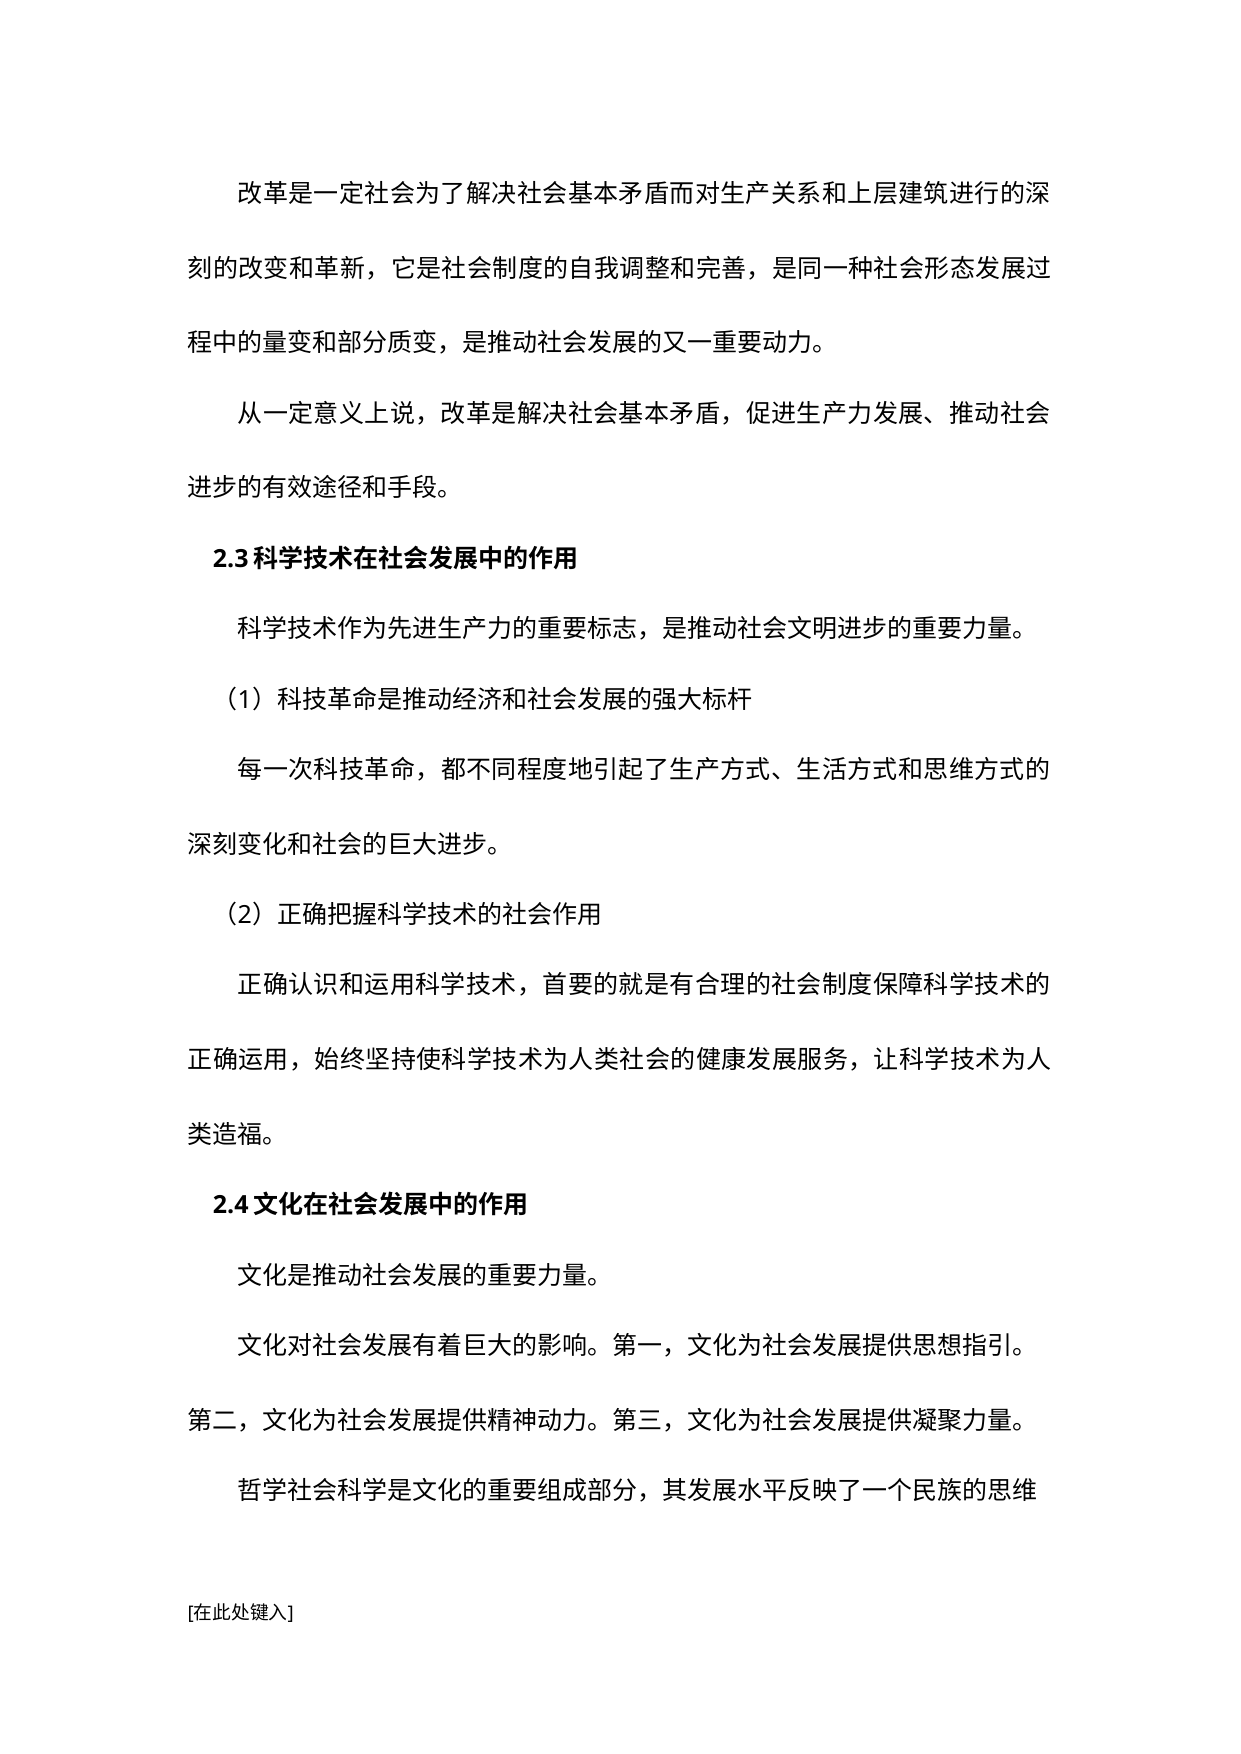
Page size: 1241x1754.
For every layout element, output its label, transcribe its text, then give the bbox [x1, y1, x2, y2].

list 从一定意义上说，改革是解决社会基本矛盾，促进生产力发展、推动社会进步的有效途径和手段。 [187, 379, 1053, 518]
list 每一次科技革命，都不同程度地引起了生产方式、生活方式和思维方式的深刻变化和社会的巨大进步。 [187, 735, 1053, 875]
text 2.3科学技术在社会发展中的作用 [187, 524, 1053, 589]
list 科技革命是推动经济和社会发展的强大标杆 [187, 665, 1053, 730]
text 文化对社会发展有着巨大的影响。第一，文化为社会发展提供思想指引。第二，文化为社会发展提供精神动力。第三，文化为社会发展提供凝聚力量。 [187, 1311, 1053, 1451]
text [187, 1456, 1053, 1521]
text 2.4文化在社会发展中的作用 [187, 1170, 1053, 1235]
list 正确认识和运用科学技术，首要的就是有合理的社会制度保障科学技术的正确运用，始终坚持使科学技术为人类社会的健康发展服务，让科学技术为人类造福。 [187, 951, 1053, 1165]
list 科学技术作为先进生产力的重要标志，是推动社会文明进步的重要力量。 [187, 594, 1053, 659]
text 文化是推动社会发展的重要力量。 [187, 1241, 1053, 1306]
list 改革是一定社会为了解决社会基本矛盾而对生产关系和上层建筑进行的深刻的改变和革新，它是社会制度的自我调整和完善，是同一种社会形态发展过程中的量变和部分质变，是推动社会发展的又一重要动力。 [187, 159, 1053, 373]
list 正确把握科学技术的社会作用 [187, 880, 1053, 945]
